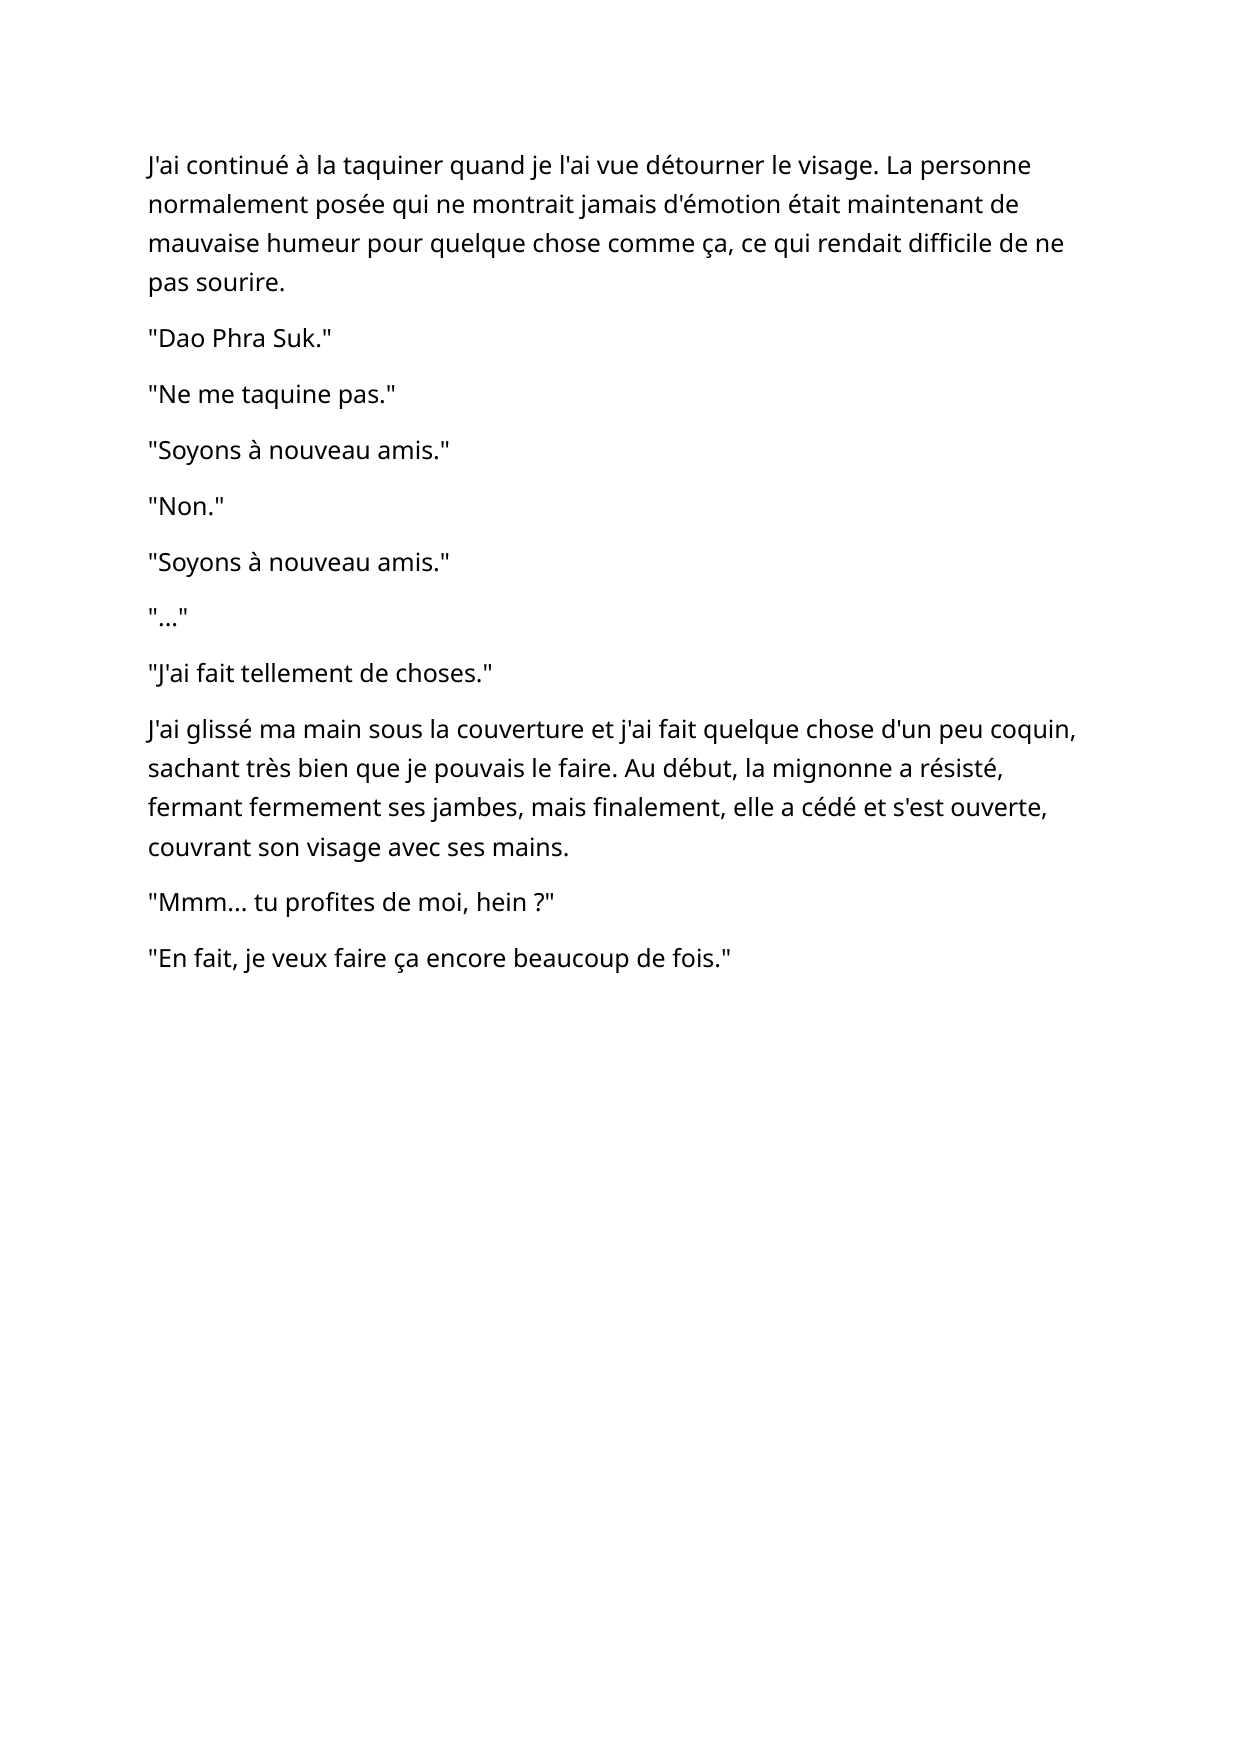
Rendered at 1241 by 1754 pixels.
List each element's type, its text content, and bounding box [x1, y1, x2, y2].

text J'ai continué à la taquiner quand je l'ai vue détourner le visage. La personne normalement posée qui ne montrait jamais d'émotion était maintenant de mauvaise humeur pour quelque chose comme ça, ce qui rendait difficile de ne pas sourire. [148, 148, 1093, 299]
text "Soyons à nouveau amis." [148, 433, 1093, 467]
text "Mmm... tu profites de moi, hein ?" [148, 885, 1093, 919]
text "Non." [148, 488, 1093, 522]
text "Dao Phra Suk." [148, 321, 1093, 355]
text "..." [148, 600, 1093, 634]
text "J'ai fait tellement de choses." [148, 656, 1093, 690]
text "Ne me taquine pas." [148, 377, 1093, 411]
text J'ai glissé ma main sous la couverture et j'ai fait quelque chose d'un peu coquin, sachant très bien que je pouvais le faire. Au début, la mignonne a résisté, fermant fermement ses jambes, mais finalement, elle a cédé et s'est ouverte, couvrant son visage avec ses mains. [148, 712, 1093, 863]
text "En fait, je veux faire ça encore beaucoup de fois." [148, 941, 1093, 975]
text "Soyons à nouveau amis." [148, 544, 1093, 578]
